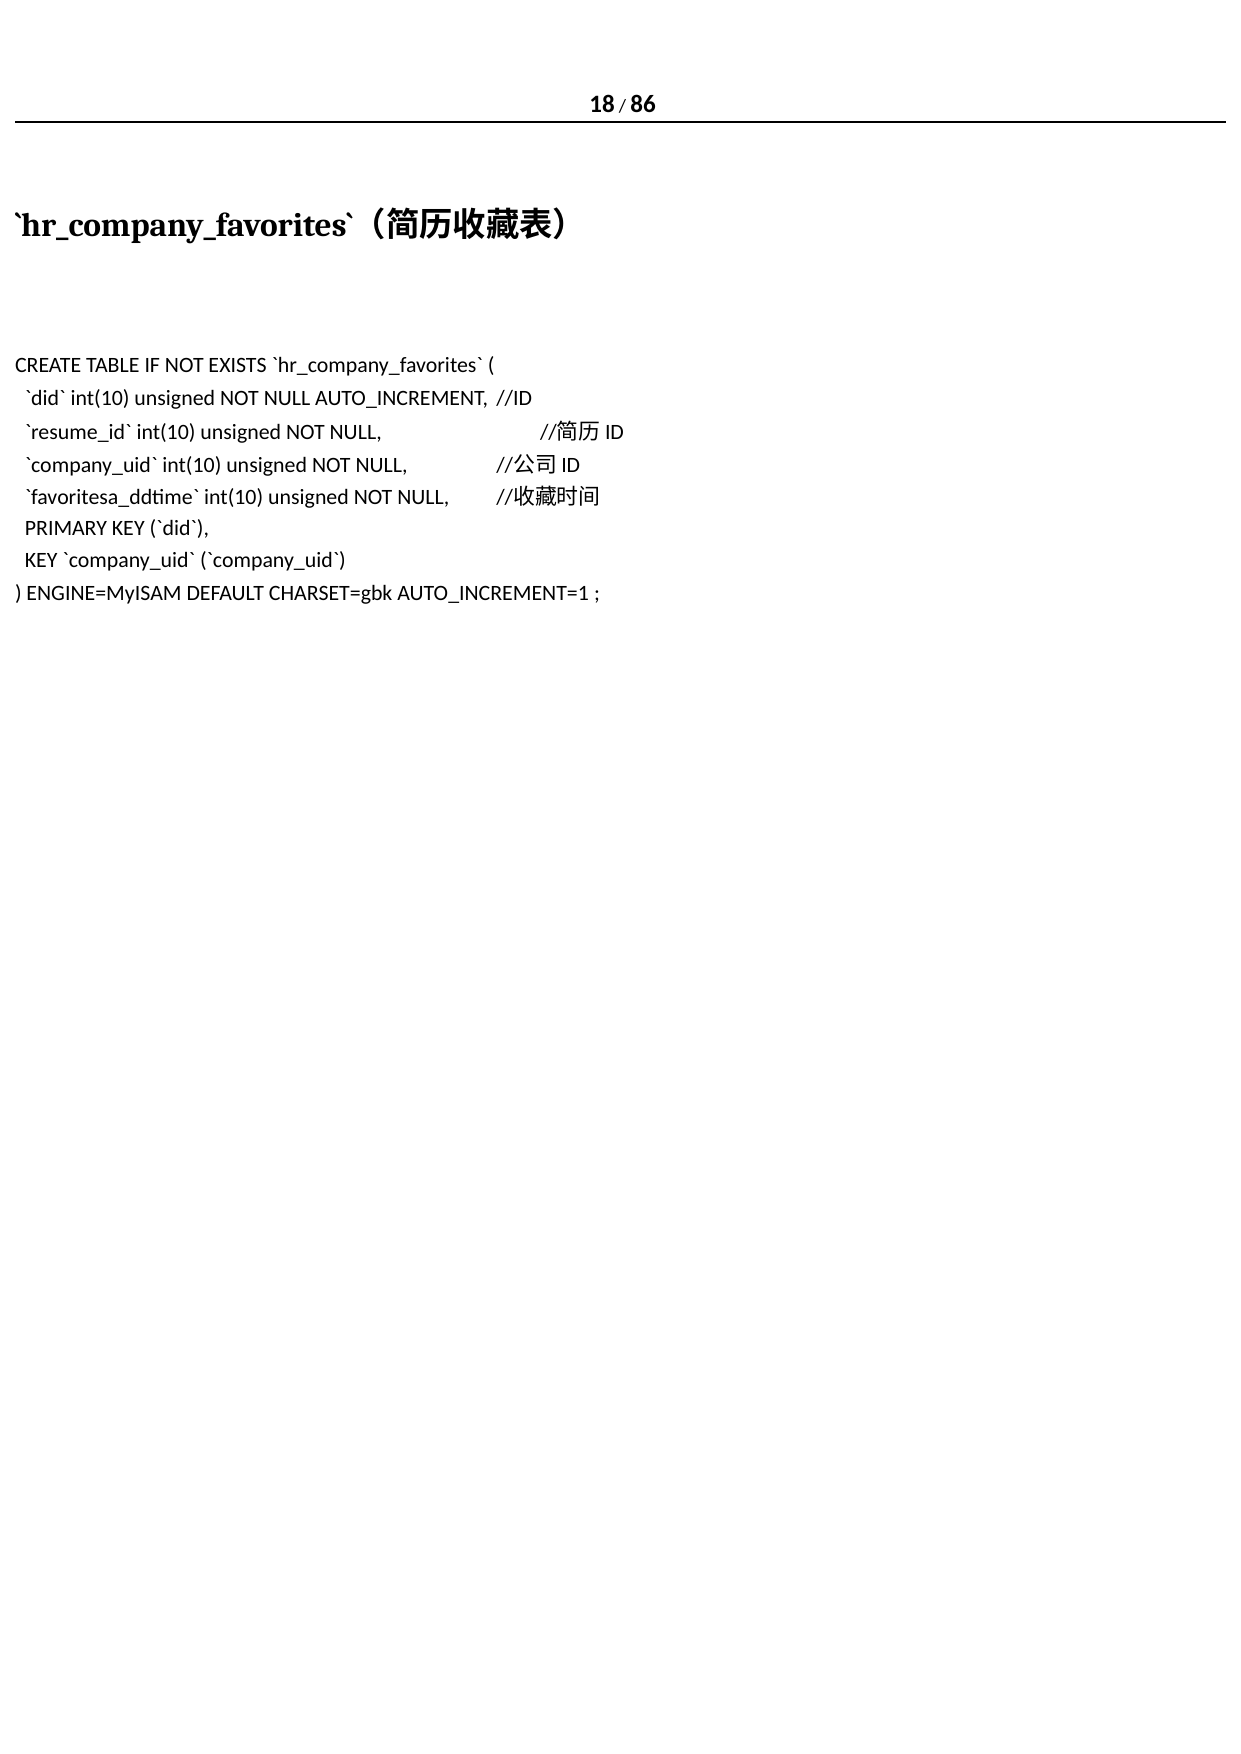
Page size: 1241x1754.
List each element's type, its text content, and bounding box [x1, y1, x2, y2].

text `did` int(10) unsigned NOT NULL AUTO_INCREMENT, //ID [15, 381, 1226, 414]
subtitle `hr_company_favorites`（简历收藏表） [15, 189, 1226, 254]
text KEY `company_uid` (`company_uid`) [15, 544, 1226, 576]
text `resume_id` int(10) unsigned NOT NULL, //简历ID [15, 414, 1226, 446]
text PRIMARY KEY (`did`), [15, 511, 1226, 544]
text ) ENGINE=MyISAM DEFAULT CHARSET=gbk AUTO_INCREMENT=1 ; [15, 576, 1226, 609]
text `favoritesa_ddtime` int(10) unsigned NOT NULL, //收藏时间 [15, 479, 1226, 511]
text `company_uid` int(10) unsigned NOT NULL, //公司ID [15, 446, 1226, 479]
text CREATE TABLE IF NOT EXISTS `hr_company_favorites` ( [15, 349, 1226, 381]
